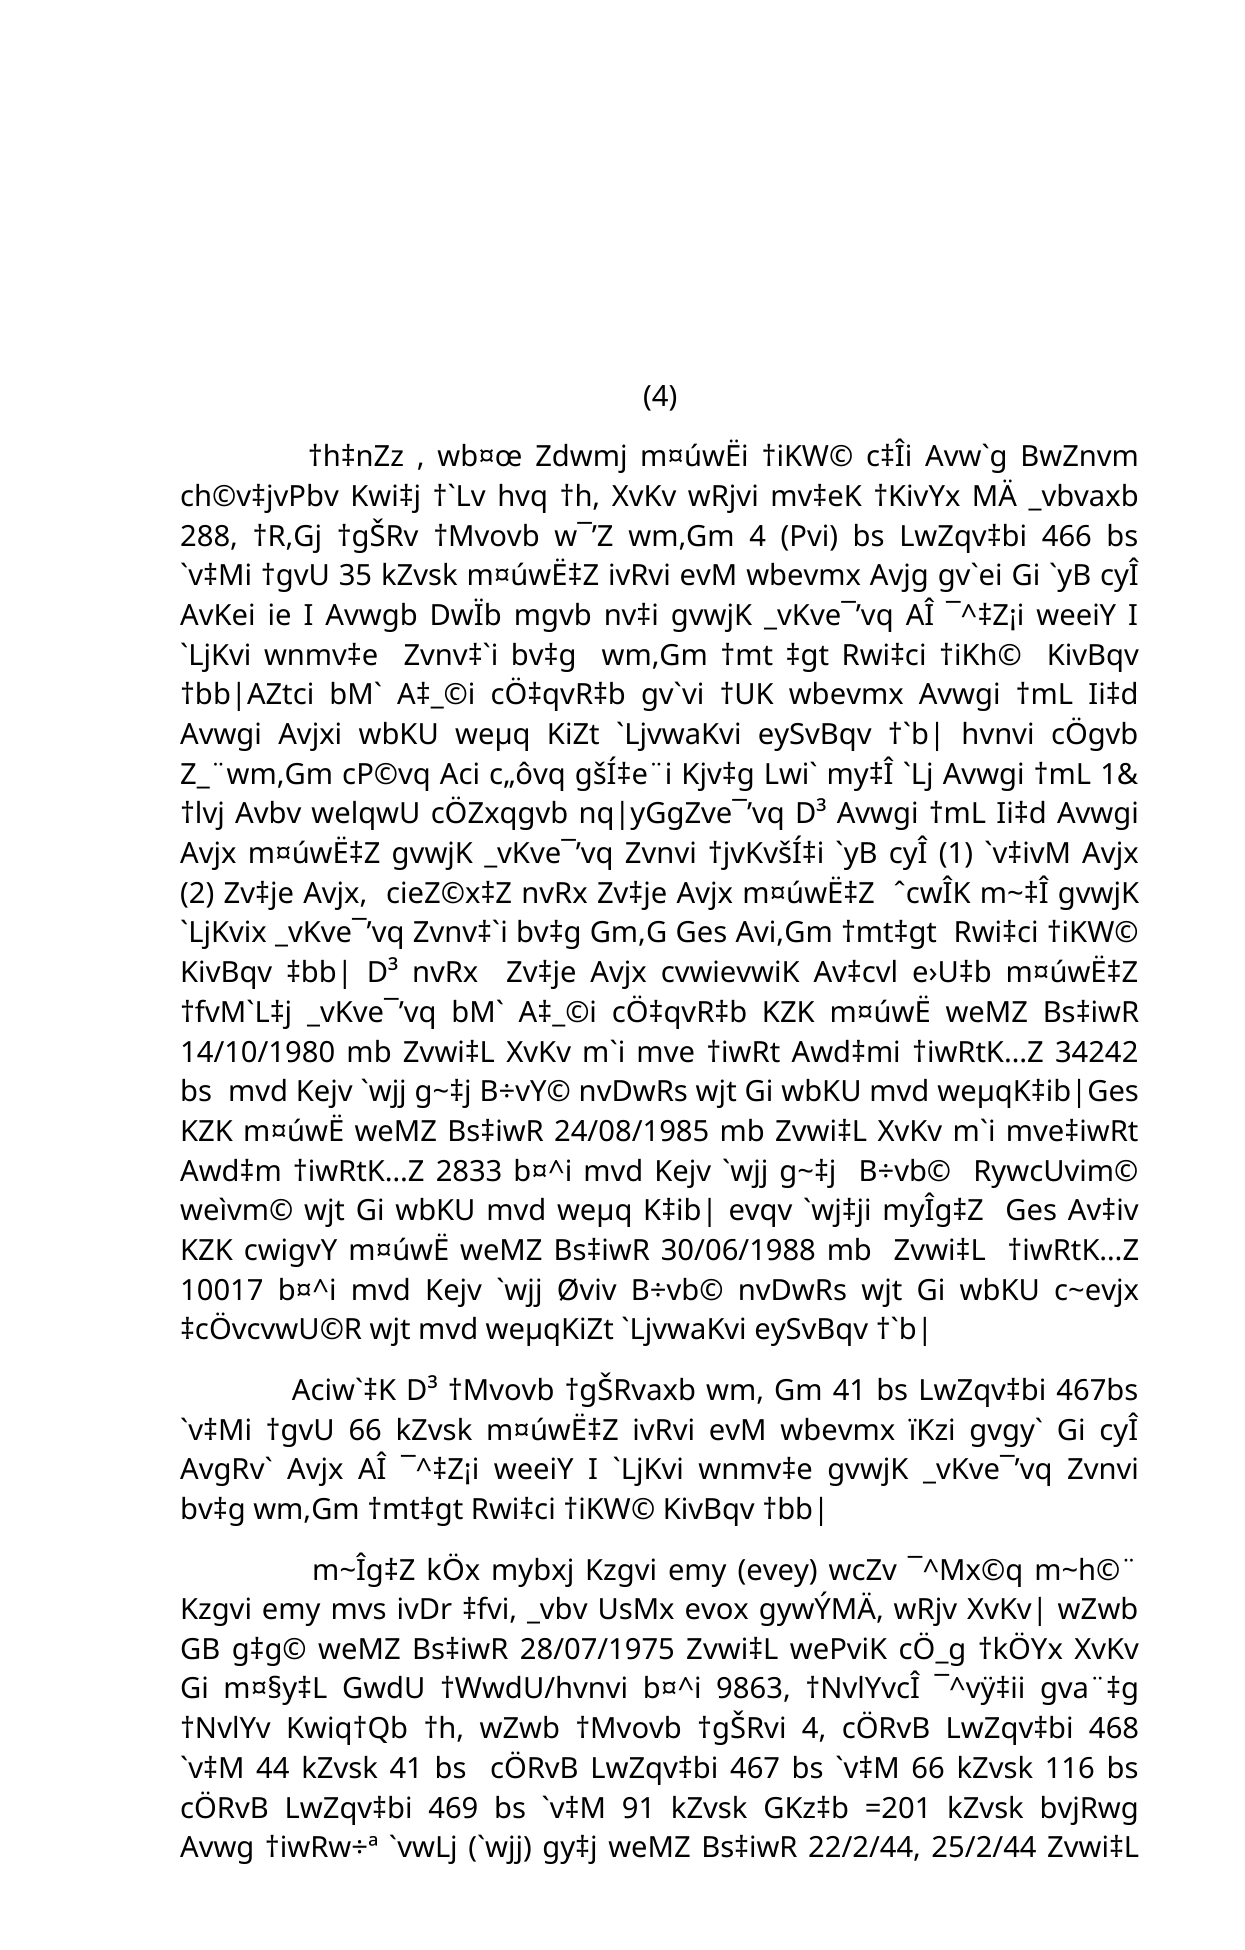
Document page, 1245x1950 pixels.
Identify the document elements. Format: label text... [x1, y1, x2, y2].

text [180, 1549, 1140, 1866]
text †h‡nZz , wb¤œ Zdwmj m¤úwËi †iKW© c‡Îi Avw`g BwZnvm ch©v‡jvPbv Kwi‡j †`Lv hvq †h, XvKv wRjvi mv‡eK †KivYx MÄ _vbvaxb 288, †R,Gj †gŠRv †Mvovb w¯’Z wm,Gm 4 (Pvi) bs LwZqv‡bi 466 bs `v‡Mi †gvU 35 kZvsk m¤úwË‡Z ivRvi evM wbevmx Avjg gv`ei Gi `yB cyÎ AvKei ie I Avwgb DwÏb mgvb nv‡i gvwjK _vKve¯’vq AÎ ¯^‡Z¡i weeiY I `LjKvi wnmv‡e Zvnv‡`i bv‡g wm,Gm †mt ‡gt Rwi‡ci †iKh© KivBqv †bb|AZtci bM` A‡_©i cÖ‡qvR‡b gv`vi †UK wbevmx Avwgi †mL Ii‡d Avwgi Avjxi wbKU weµq KiZt `LjvwaKvi eySvBqv †`b| hvnvi cÖgvb Z_¨wm,Gm cP©vq Aci c„ôvq gšÍ‡e¨i Kjv‡g Lwi` my‡Î `Lj Avwgi †mL 1& †lvj Avbv welqwU cÖZxqgvb nq|yGgZve¯’vq D³ Avwgi †mL Ii‡d Avwgi Avjx m¤úwË‡Z gvwjK _vKve¯’vq Zvnvi †jvKvšÍ‡i `yB cyÎ (1) `v‡ivM Avjx (2) Zv‡je Avjx, cieZ©x‡Z nvRx Zv‡je Avjx m¤úwË‡Z ˆcwÎK m~‡Î gvwjK `LjKvix _vKve¯’vq Zvnv‡`i bv‡g Gm,G Ges Avi,Gm †mt‡gt Rwi‡ci †iKW© KivBqv ‡bb| D³ nvRx Zv‡je Avjx cvwievwiK Av‡cvl e›U‡b m¤úwË‡Z †fvM`L‡j _vKve¯’vq bM` A‡_©i cÖ‡qvR‡b KZK m¤úwË weMZ Bs‡iwR 14/10/1980 mb Zvwi‡L XvKv m`i mve †iwRt Awd‡mi †iwRtK…Z 34242 bs mvd Kejv `wjj g~‡j B÷vY© nvDwRs wjt Gi wbKU mvd weµqK‡ib|Ges KZK m¤úwË weMZ Bs‡iwR 24/08/1985 mb Zvwi‡L XvKv m`i mve‡iwRt Awd‡m †iwRtK…Z 2833 b¤^i mvd Kejv `wjj g~‡j B÷vb© RywcUvim© weìvm© wjt Gi wbKU mvd weµq K‡ib| evqv `wj‡ji myÎg‡Z Ges Av‡iv KZK cwigvY m¤úwË weMZ Bs‡iwR 30/06/1988 mb Zvwi‡L †iwRtK…Z 10017 b¤^i mvd Kejv `wjj Øviv B÷vb© nvDwRs wjt Gi wbKU c~evjx ‡cÖvcvwU©R wjt mvd weµqKiZt `LjvwaKvi eySvBqv †`b| [180, 436, 1140, 1348]
text Aciw`‡K D³ †Mvovb †gŠRvaxb wm, Gm 41 bs LwZqv‡bi 467bs `v‡Mi †gvU 66 kZvsk m¤úwË‡Z ivRvi evM wbevmx ïKzi gvgy` Gi cyÎ AvgRv` Avjx AÎ ¯^‡Z¡i weeiY I `LjKvi wnmv‡e gvwjK _vKve¯’vq Zvnvi bv‡g wm,Gm †mt‡gt Rwi‡ci †iKW© KivBqv †bb| [180, 1369, 1140, 1528]
text (4) [180, 375, 1140, 415]
